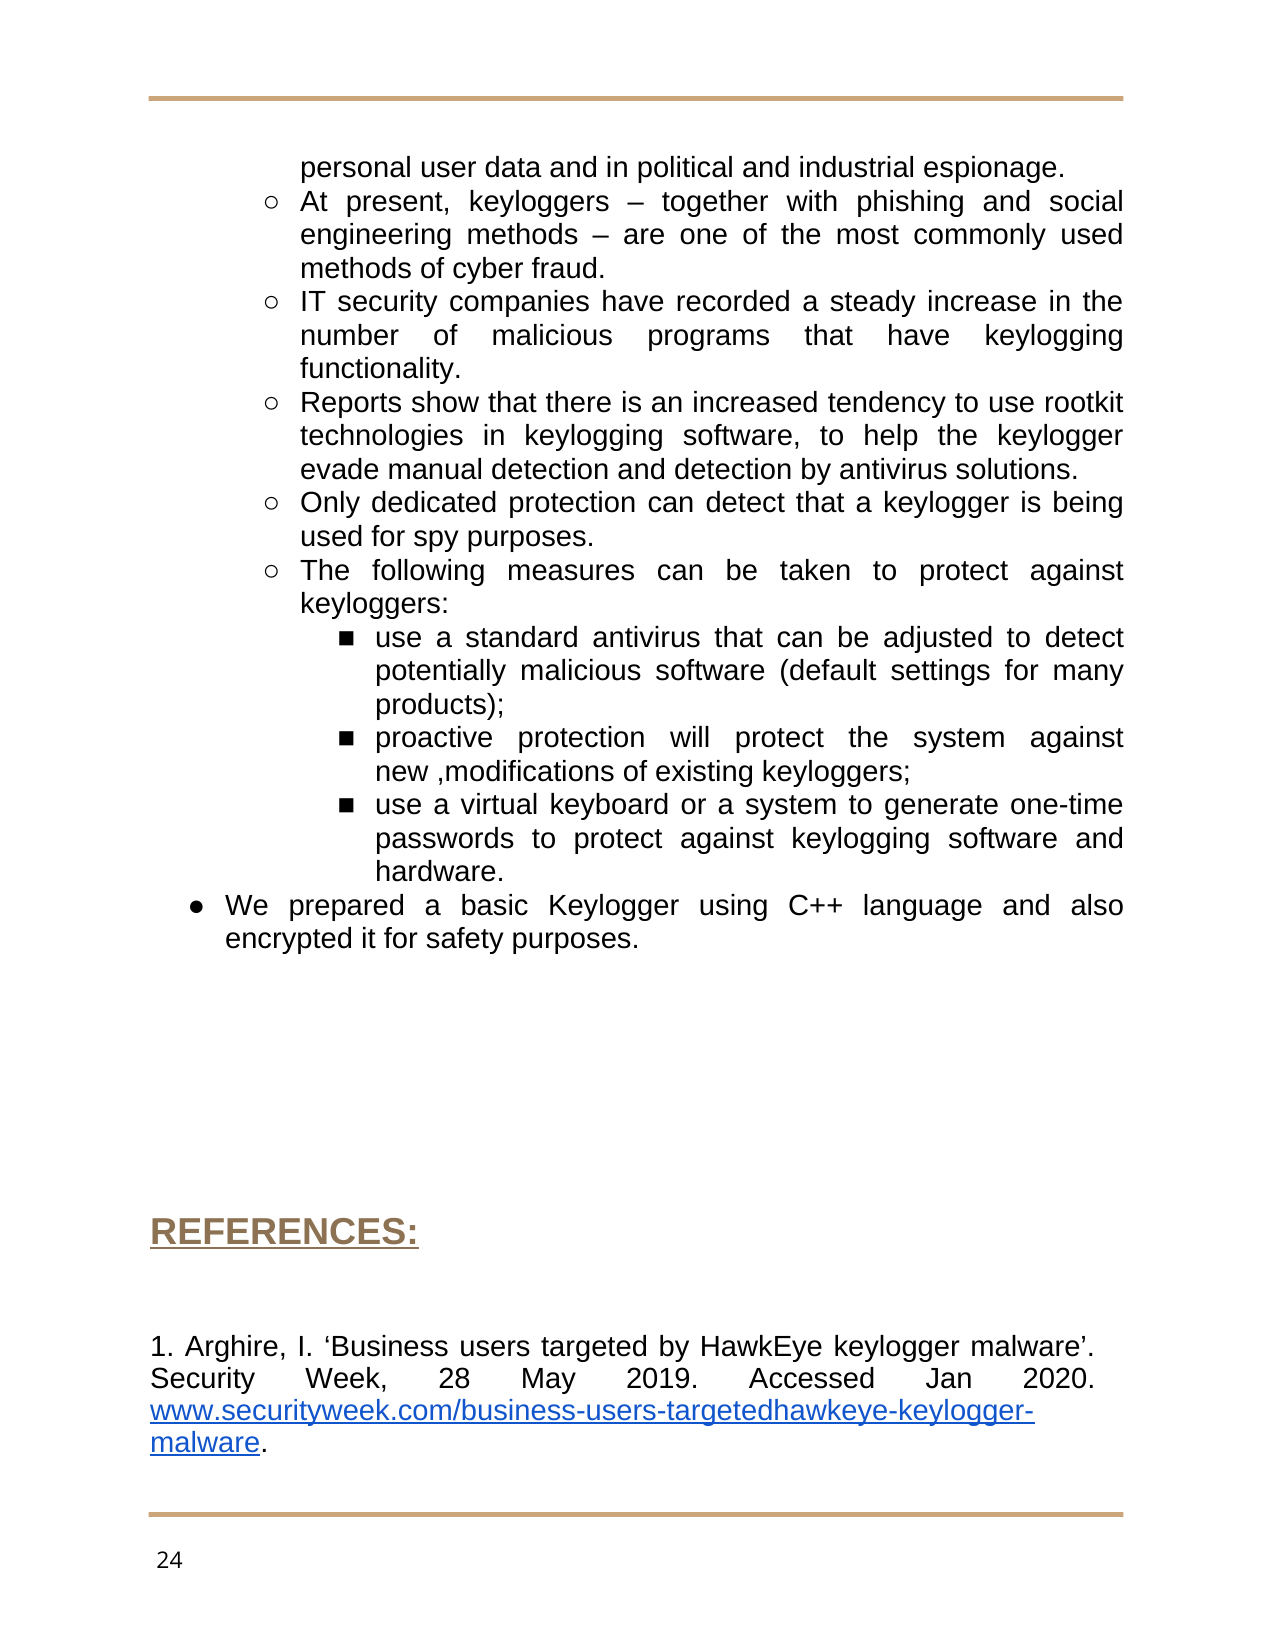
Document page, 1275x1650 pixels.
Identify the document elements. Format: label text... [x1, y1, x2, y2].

list We prepared a basic Keylogger using C++ language and also encrypted it for safety purposes. [187, 888, 1125, 955]
picture [148, 96, 1124, 101]
text 1. Arghire, I. ‘Business users targeted by HawkEye keylogger malware’. Security Week, 28 May 2019. Accessed Jan 2020. www.securityweek.com/business-users-targetedhawkeye-keylogger-malware. [150, 1331, 1097, 1458]
list proactive protection will protect the system against new ,modifications of existing keyloggers; [337, 720, 1125, 787]
list use a virtual keyboard or a system to generate one-time passwords to protect against keylogging software and hardware. [337, 787, 1125, 888]
list The following measures can be taken to protect against keyloggers: [262, 552, 1125, 619]
list At present, keyloggers – together with phishing and social engineering methods – are one of the most commonly used methods of cyber fraud. [262, 183, 1125, 284]
list Only dedicated protection can detect that a keylogger is being used for spy purposes. [262, 485, 1125, 552]
picture [148, 1512, 1124, 1517]
list Reports show that there is an increased tendency to use rootkit technologies in keylogging software, to help the keylogger evade manual detection and detection by antivirus solutions. [262, 385, 1125, 485]
list use a standard antivirus that can be adjusted to detect potentially malicious software (default settings for many products); [337, 619, 1125, 720]
text REFERENCES: [150, 1212, 1097, 1253]
list IT security companies have recorded a steady increase in the number of malicious programs that have keylogging functionality. [262, 284, 1125, 385]
